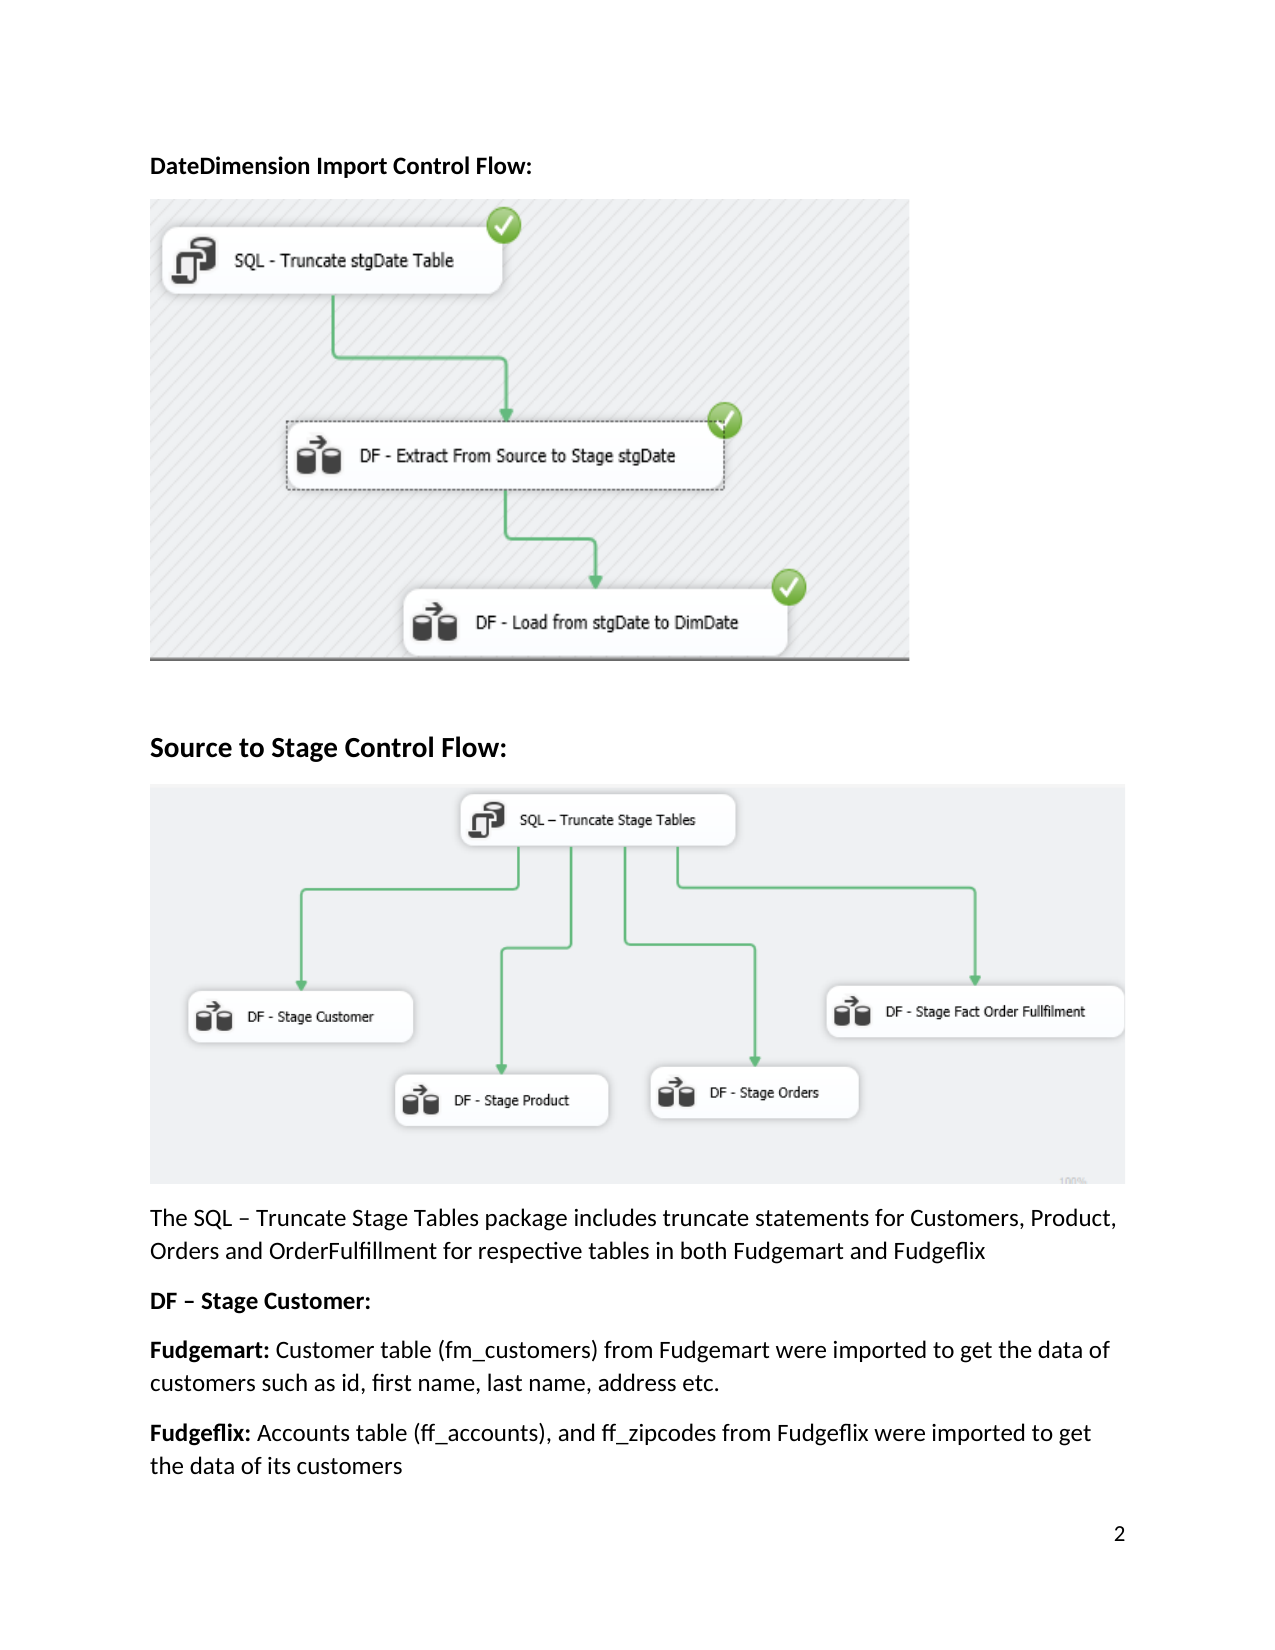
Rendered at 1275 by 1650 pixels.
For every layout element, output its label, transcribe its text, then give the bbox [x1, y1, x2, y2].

text Fudgemart: Customer table (fm_customers) from Fudgemart were imported to get the data of customers such as id, first name, last name, address etc. [150, 1334, 1125, 1398]
picture [150, 199, 910, 661]
text DateDimension Import Control Flow: [150, 150, 1125, 181]
text DF – Stage Customer: [150, 1285, 1125, 1315]
text Fudgeflix: Accounts table (ff_accounts), and ff_zipcodes from Fudgeflix were imported to get the data of its customers [150, 1417, 1125, 1480]
text Source to Stage Control Flow: [150, 729, 1125, 765]
text The SQL – Truncate Stage Tables package includes truncate statements for Customers, Product, Orders and OrderFulfillment for respective tables in both Fudgemart and Fudgeflix [150, 1202, 1125, 1266]
picture [150, 784, 1125, 1184]
